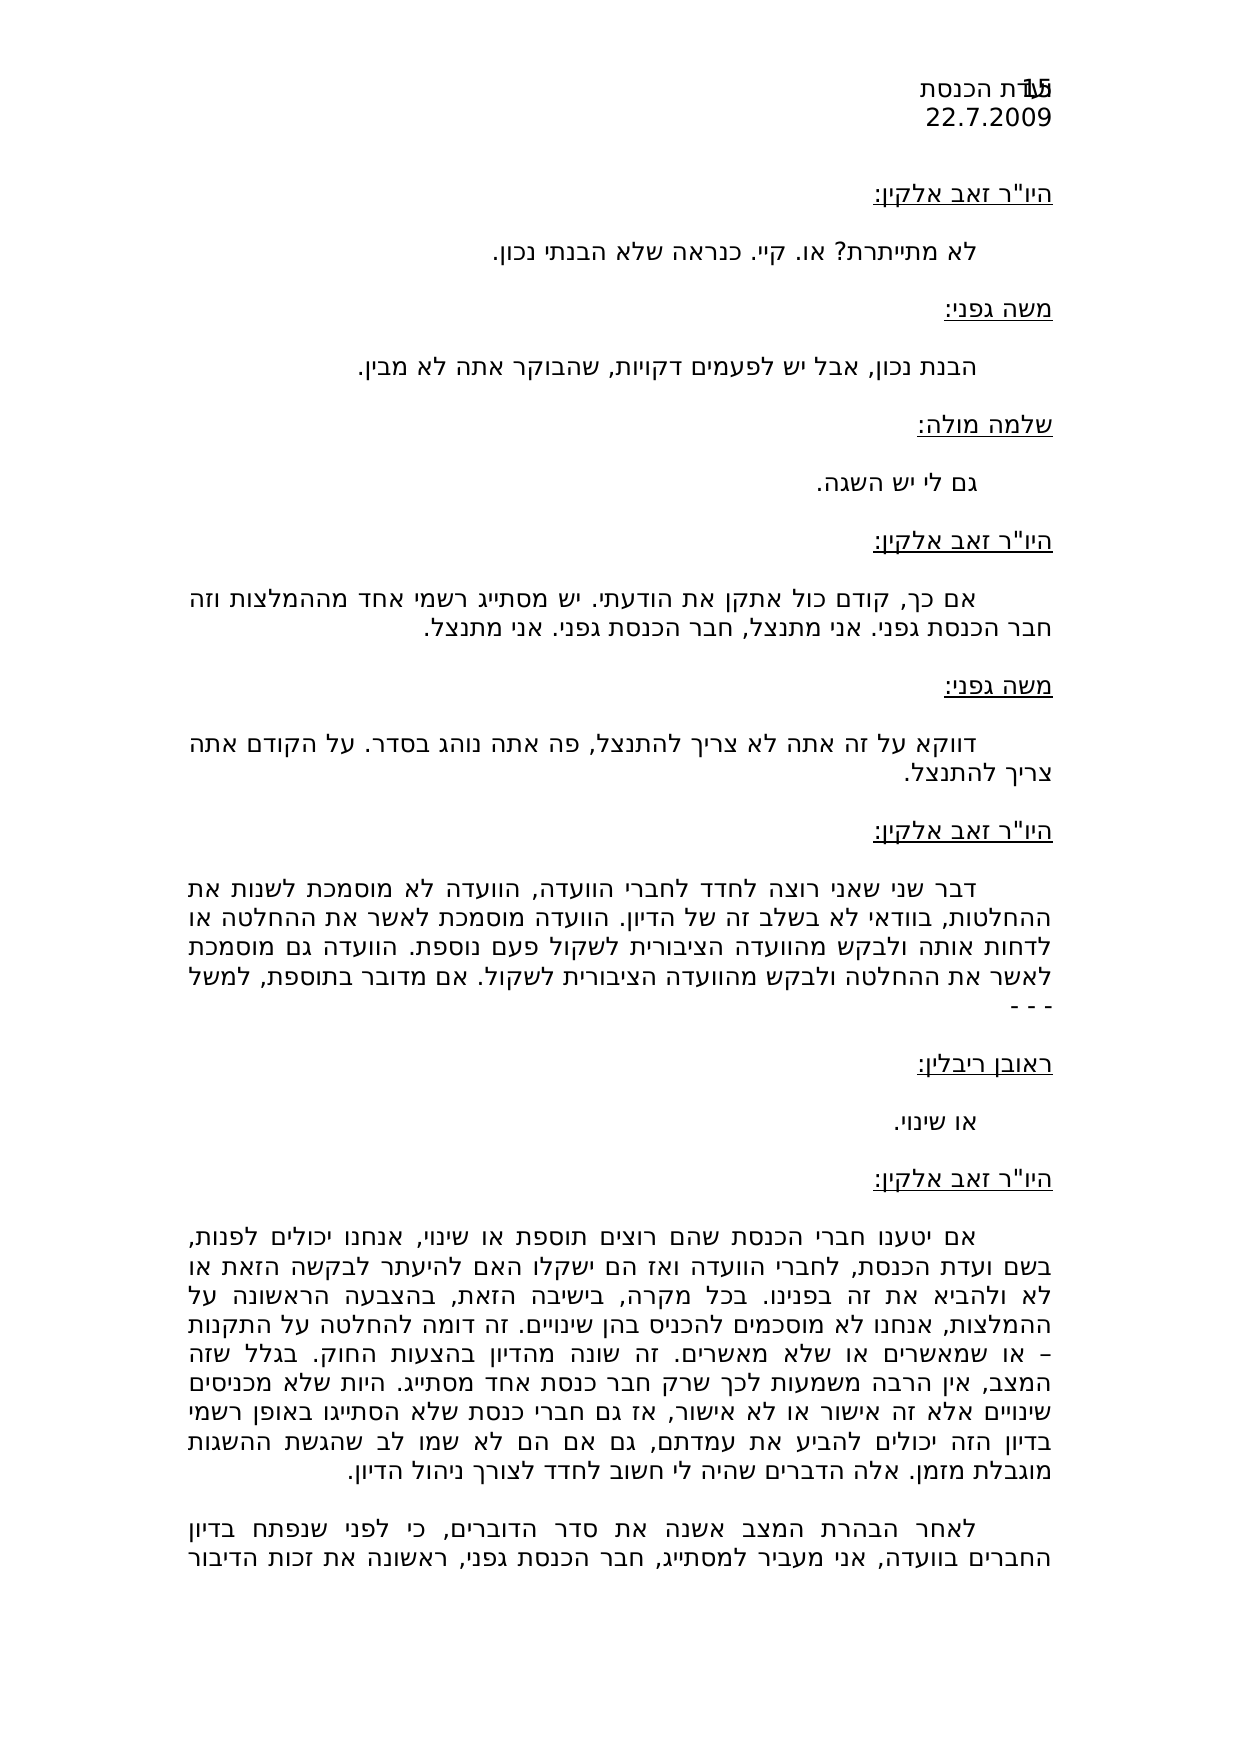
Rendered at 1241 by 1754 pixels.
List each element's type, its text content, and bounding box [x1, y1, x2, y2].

text אם יטענו חברי הכנסת שהם רוצים תוספת או שינוי, אנחנו יכולים לפנות, בשם ועדת הכנסת, לחברי הוועדה ואז הם ישקלו האם להיעתר לבקשה הזאת או לא ולהביא את זה בפנינו. בכל מקרה, בישיבה הזאת, בהצבעה הראשונה על ההמלצות, אנחנו לא מוסכמים להכניס בהן שינויים. זה דומה להחלטה על התקנות – או שמאשרים או שלא מאשרים. זה שונה מהדיון בהצעות החוק. בגלל שזה המצב, אין הרבה משמעות לכך שרק חבר כנסת אחד מסתייג. היות שלא מכניסים שינויים אלא זה אישור או לא אישור, אז גם חברי כנסת שלא הסתייגו באופן רשמי בדיון הזה יכולים להביע את עמדתם, גם אם הם לא שמו לב שהגשת ההשגות מוגבלת מזמן. אלה הדברים שהיה לי חשוב לחדד לצורך ניהול הדיון. [187, 1222, 1053, 1485]
text שלמה מולה: [187, 410, 1053, 439]
text ראובן ריבלין: [187, 1049, 1053, 1078]
text דווקא על זה אתה לא צריך להתנצל, פה אתה נוהג בסדר. על הקודם אתה צריך להתנצל. [187, 729, 1053, 787]
text אם כך, קודם כול אתקן את הודעתי. יש מסתייג רשמי אחד מההמלצות וזה חבר הכנסת גפני. אני מתנצל, חבר הכנסת גפני. אני מתנצל. [187, 584, 1053, 642]
text גם לי יש השגה. [187, 468, 1053, 497]
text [187, 1514, 1053, 1572]
text הבנת נכון, אבל יש לפעמים דקויות, שהבוקר אתה לא מבין. [187, 352, 1053, 382]
text לא מתייתרת? או. קיי. כנראה שלא הבנתי נכון. [187, 237, 1053, 266]
text דבר שני שאני רוצה לחדד לחברי הוועדה, הוועדה לא מוסמכת לשנות את ההחלטות, בוודאי לא בשלב זה של הדיון. הוועדה מוסמכת לאשר את ההחלטה או לדחות אותה ולבקש מהוועדה הציבורית לשקול פעם נוספת. הוועדה גם מוסמכת לאשר את ההחלטה ולבקש מהוועדה הציבורית לשקול. אם מדובר בתוספת, למשל - - - [187, 874, 1053, 1020]
text משה גפני: [187, 294, 1053, 324]
text או שינוי. [187, 1107, 1053, 1136]
text היו"ר זאב אלקין: [187, 179, 1053, 208]
text היו"ר זאב אלקין: [187, 1164, 1053, 1194]
text היו"ר זאב אלקין: [187, 526, 1053, 555]
text היו"ר זאב אלקין: [187, 816, 1053, 845]
text משה גפני: [187, 671, 1053, 700]
